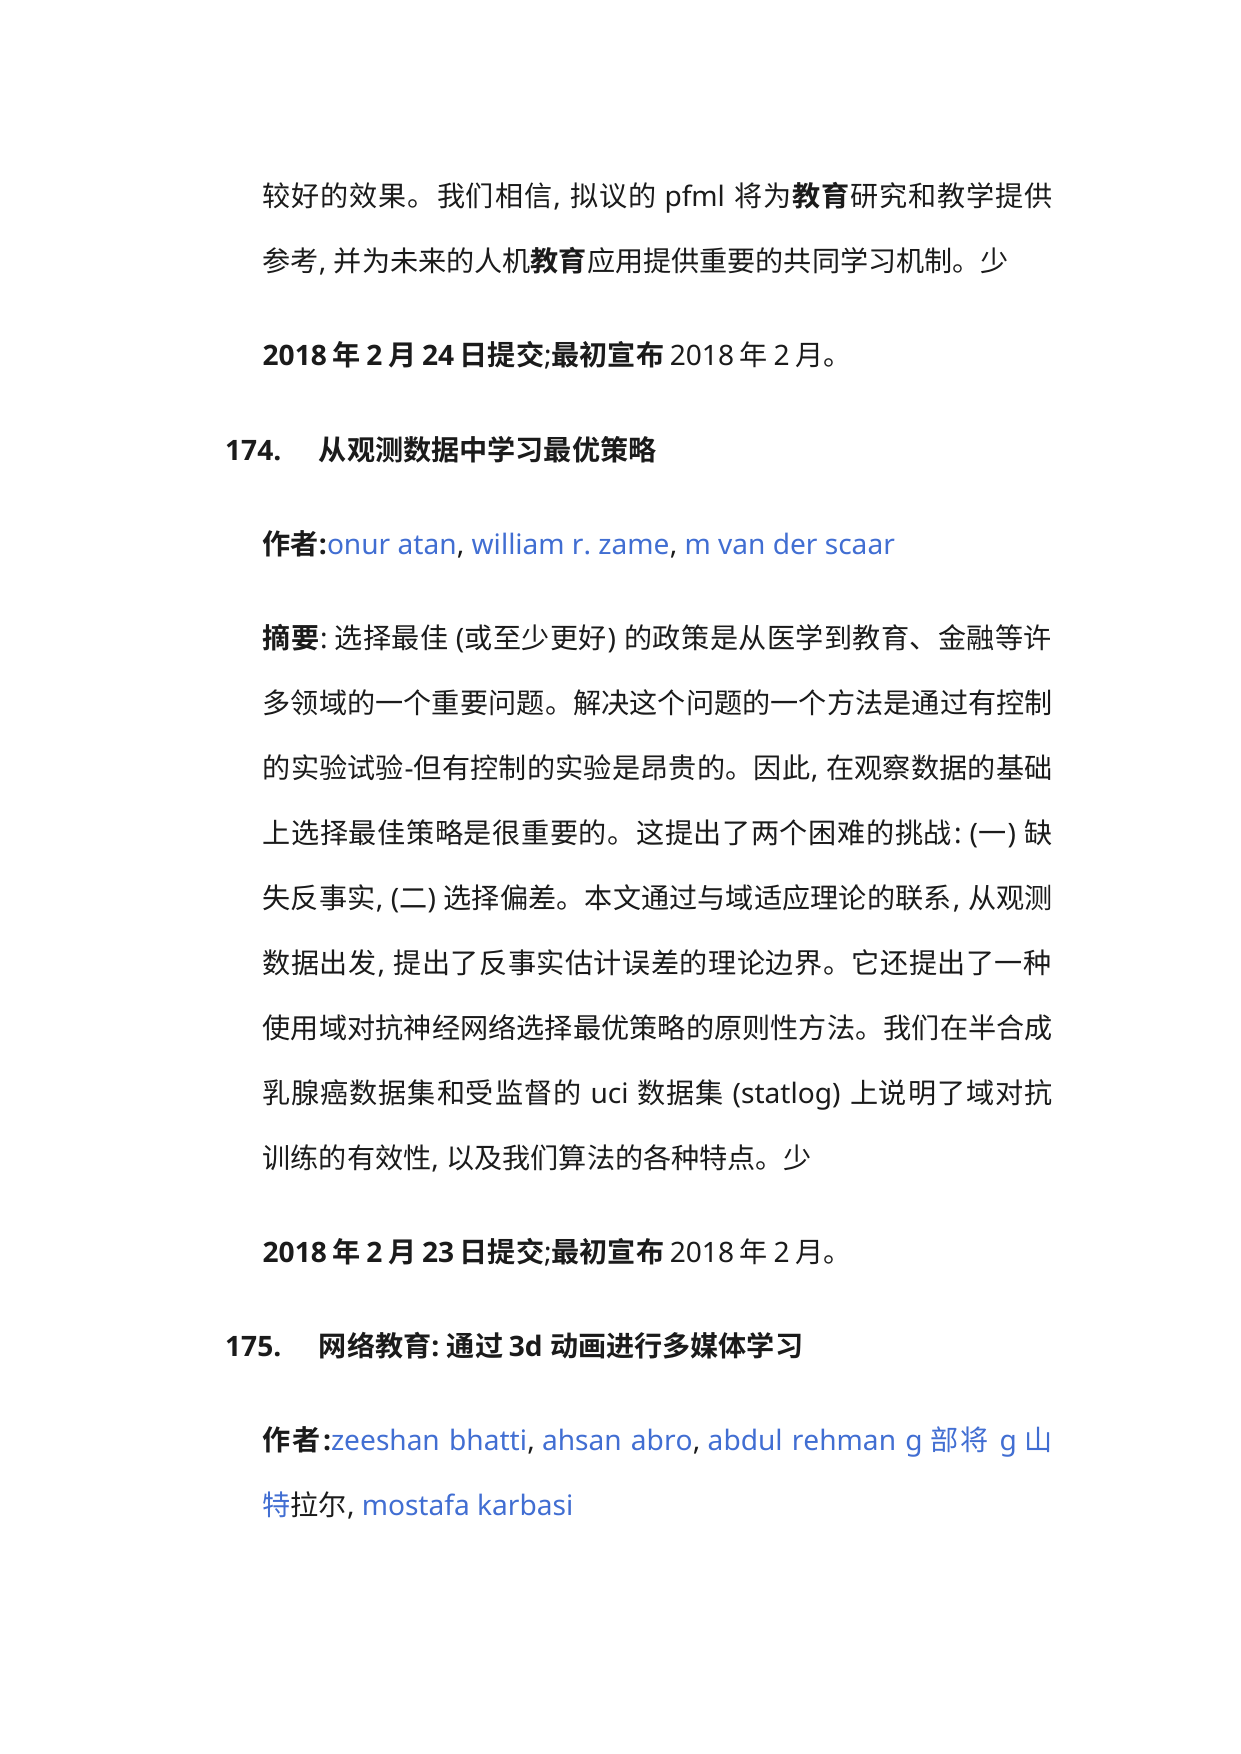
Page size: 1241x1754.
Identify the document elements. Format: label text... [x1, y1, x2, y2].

list 从观测数据中学习最优策略 [225, 415, 1053, 480]
text 摘要: 选择最佳 (或至少更好) 的政策是从医学到教育、金融等许多领域的一个重要问题。解决这个问题的一个方法是通过有控制的实验试验-但有控制的实验是昂贵的。因此, 在观察数据的基础上选择最佳策略是很重要的。这提出了两个困难的挑战: (一) 缺失反事实, (二) 选择偏差。本文通过与域适应理论的联系, 从观测数据出发, 提出了反事实估计误差的理论边界。它还提出了一种使用域对抗神经网络选择最优策略的原则性方法。我们在半合成乳腺癌数据集和受监督的 uci 数据集 (statlog) 上说明了域对抗训练的有效性, 以及我们算法的各种特点。少 [262, 604, 1053, 1189]
list 网络教育: 通过3d 动画进行多媒体学习 [225, 1312, 1053, 1377]
text 作者:onur atan, william r. zame, m van der scaar [262, 509, 1053, 574]
text 作者:zeeshan bhatti, ahsan abro, abdul rehman g部将 g山特拉尔, mostafa karbasi [262, 1406, 1053, 1536]
text 2018年2月24日提交;最初宣布2018年2月。 [262, 321, 1053, 386]
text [262, 162, 1053, 292]
text 2018年2月23日提交;最初宣布2018年2月。 [262, 1218, 1053, 1283]
